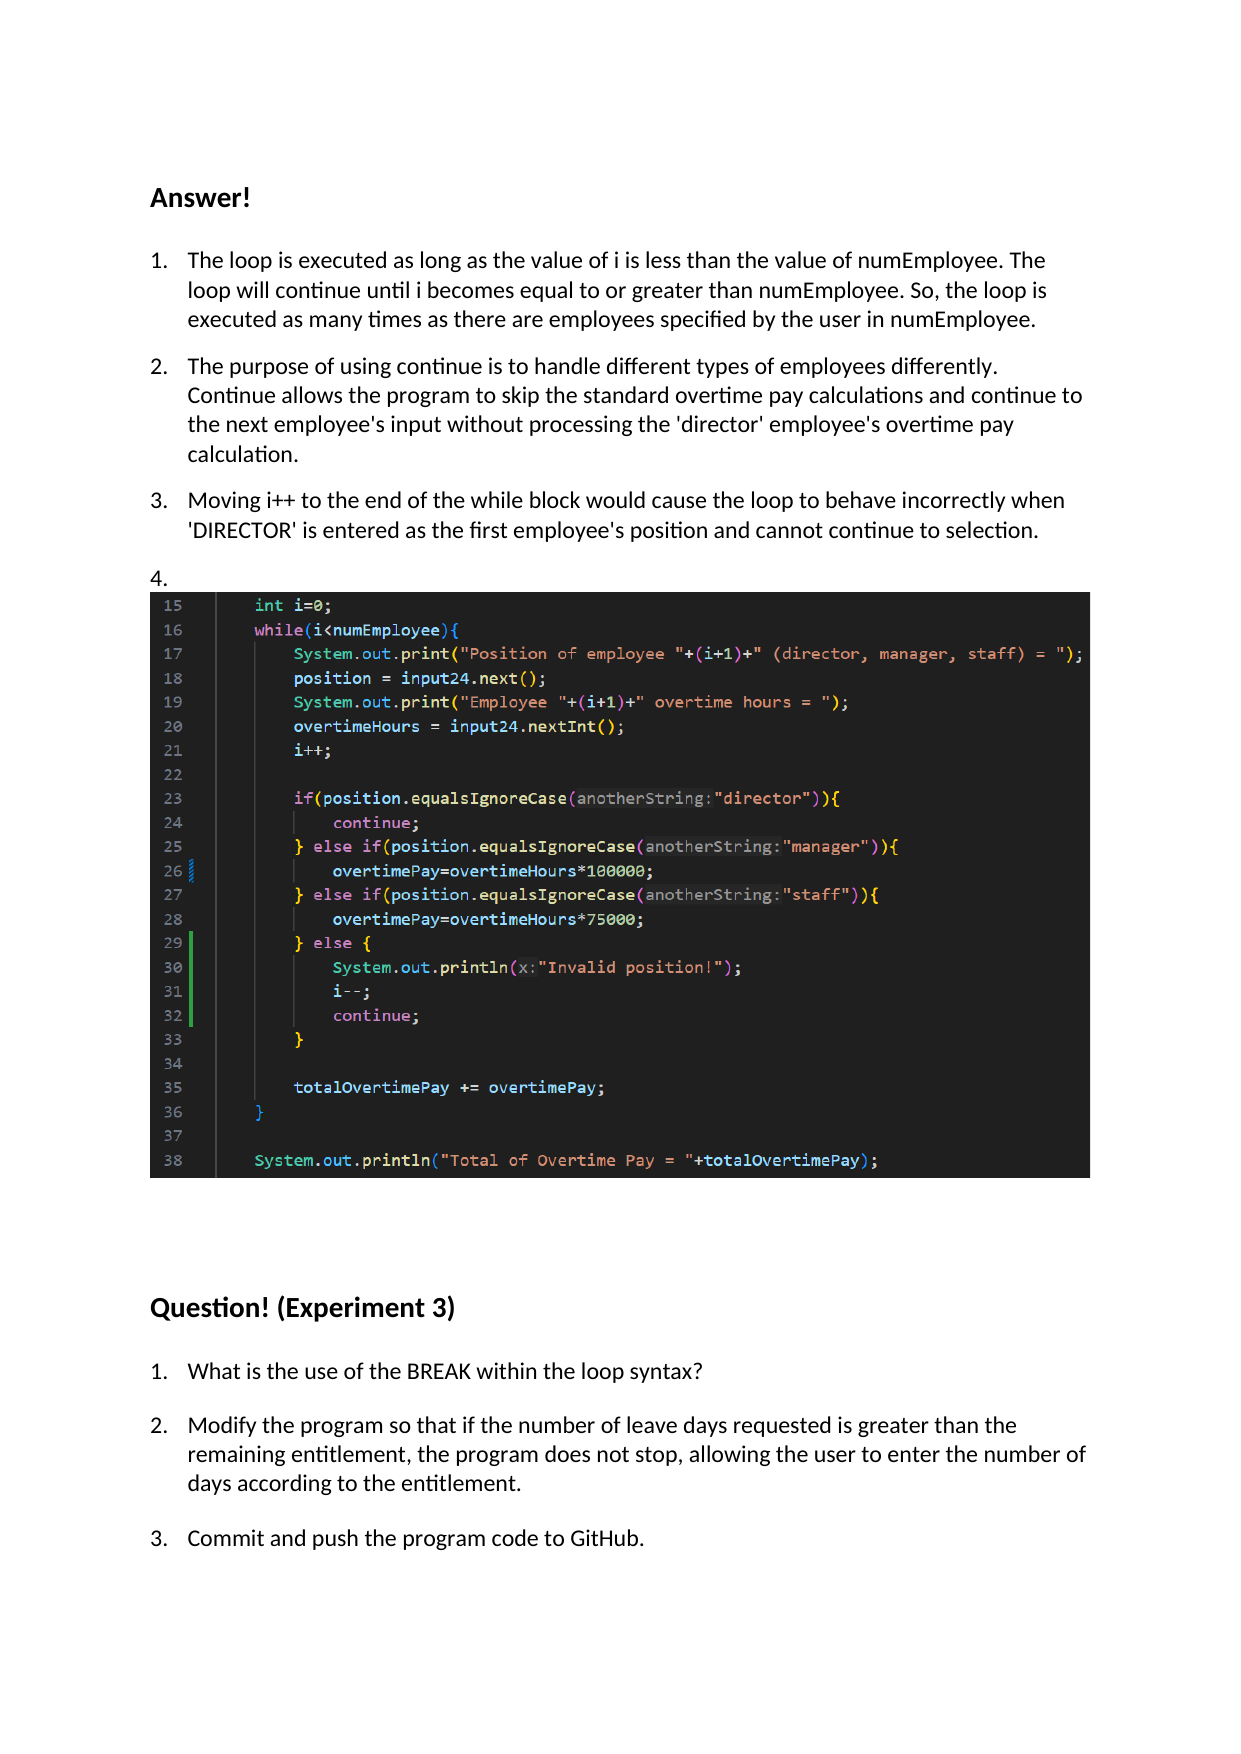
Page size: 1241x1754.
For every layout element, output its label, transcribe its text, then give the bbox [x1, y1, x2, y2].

text Answer! [150, 179, 1090, 215]
list Modify the program so that if the number of leave days requested is greater than the remaining entitlement, the program does not stop, allowing the user to enter the number of days according to the entitlement. [150, 1410, 1090, 1498]
text Question! (Experiment 3) [150, 1289, 1090, 1325]
list The purpose of using continue is to handle different types of employees differently. Continue allows the program to skip the standard overtime pay calculations and continue to the next employee's input without processing the 'director' employee's overtime pay calculation. [150, 351, 1090, 468]
list What is the use of the BREAK within the loop syntax? [150, 1356, 1090, 1385]
picture [150, 592, 1091, 1178]
list Commit and push the program code to GitHub. [150, 1523, 1090, 1552]
list Moving i++ to the end of the while block would cause the loop to behave incorrectly when 'DIRECTOR' is entered as the first employee's position and cannot continue to selection. [150, 486, 1090, 544]
list The loop is executed as long as the value of i is less than the value of numEmployee. The loop will continue until i becomes equal to or greater than numEmployee. So, the loop is executed as many times as there are employees specified by the user in numEmployee. [150, 245, 1090, 333]
